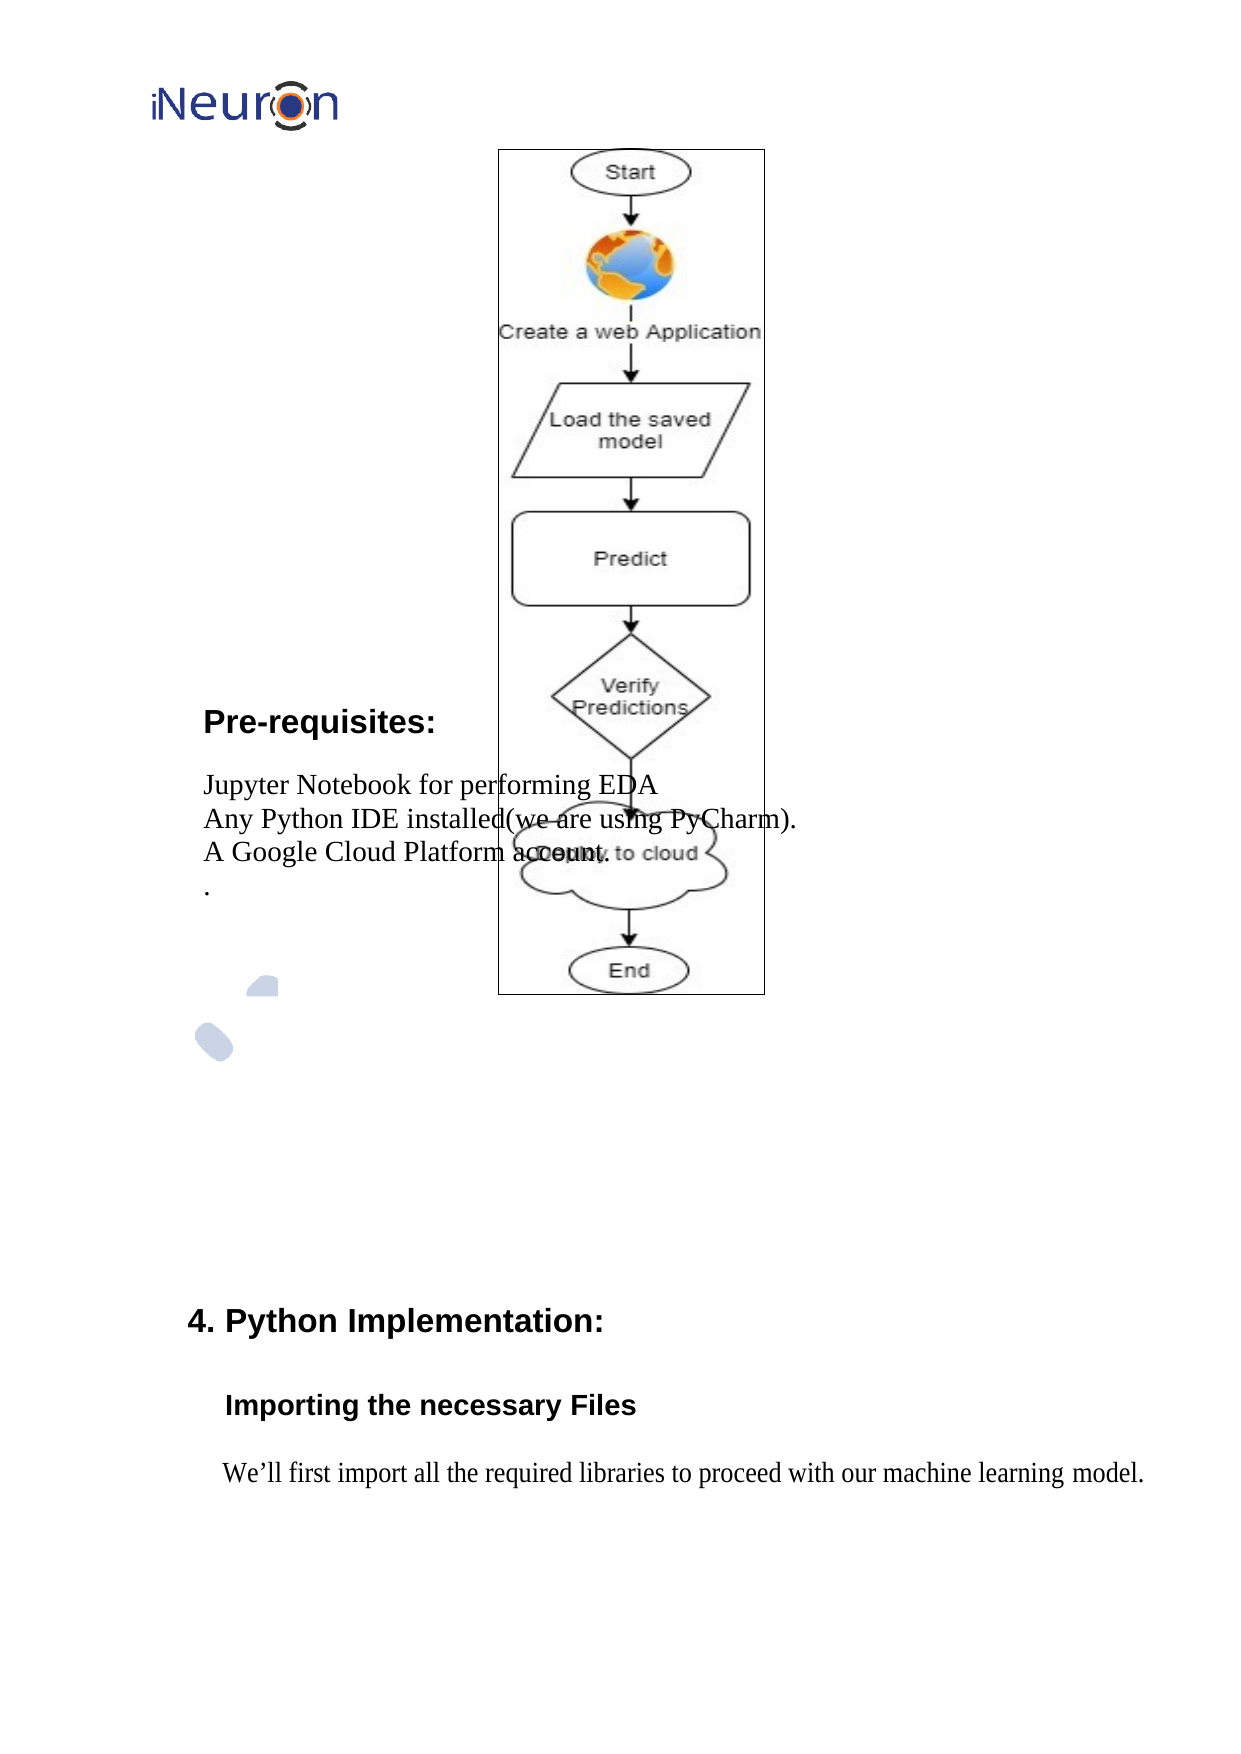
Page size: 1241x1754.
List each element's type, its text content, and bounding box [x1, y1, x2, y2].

picture [271, 848, 278, 860]
picture [499, 150, 764, 994]
subtitle We’ll first import all the required libraries to proceed with our machine learning model. [121, 1458, 1194, 1489]
picture [194, 511, 278, 1235]
subtitle Python Implementation: [187, 1302, 1194, 1340]
subtitle Importing the necessary Files [225, 1388, 1194, 1423]
picture [151, 80, 338, 131]
